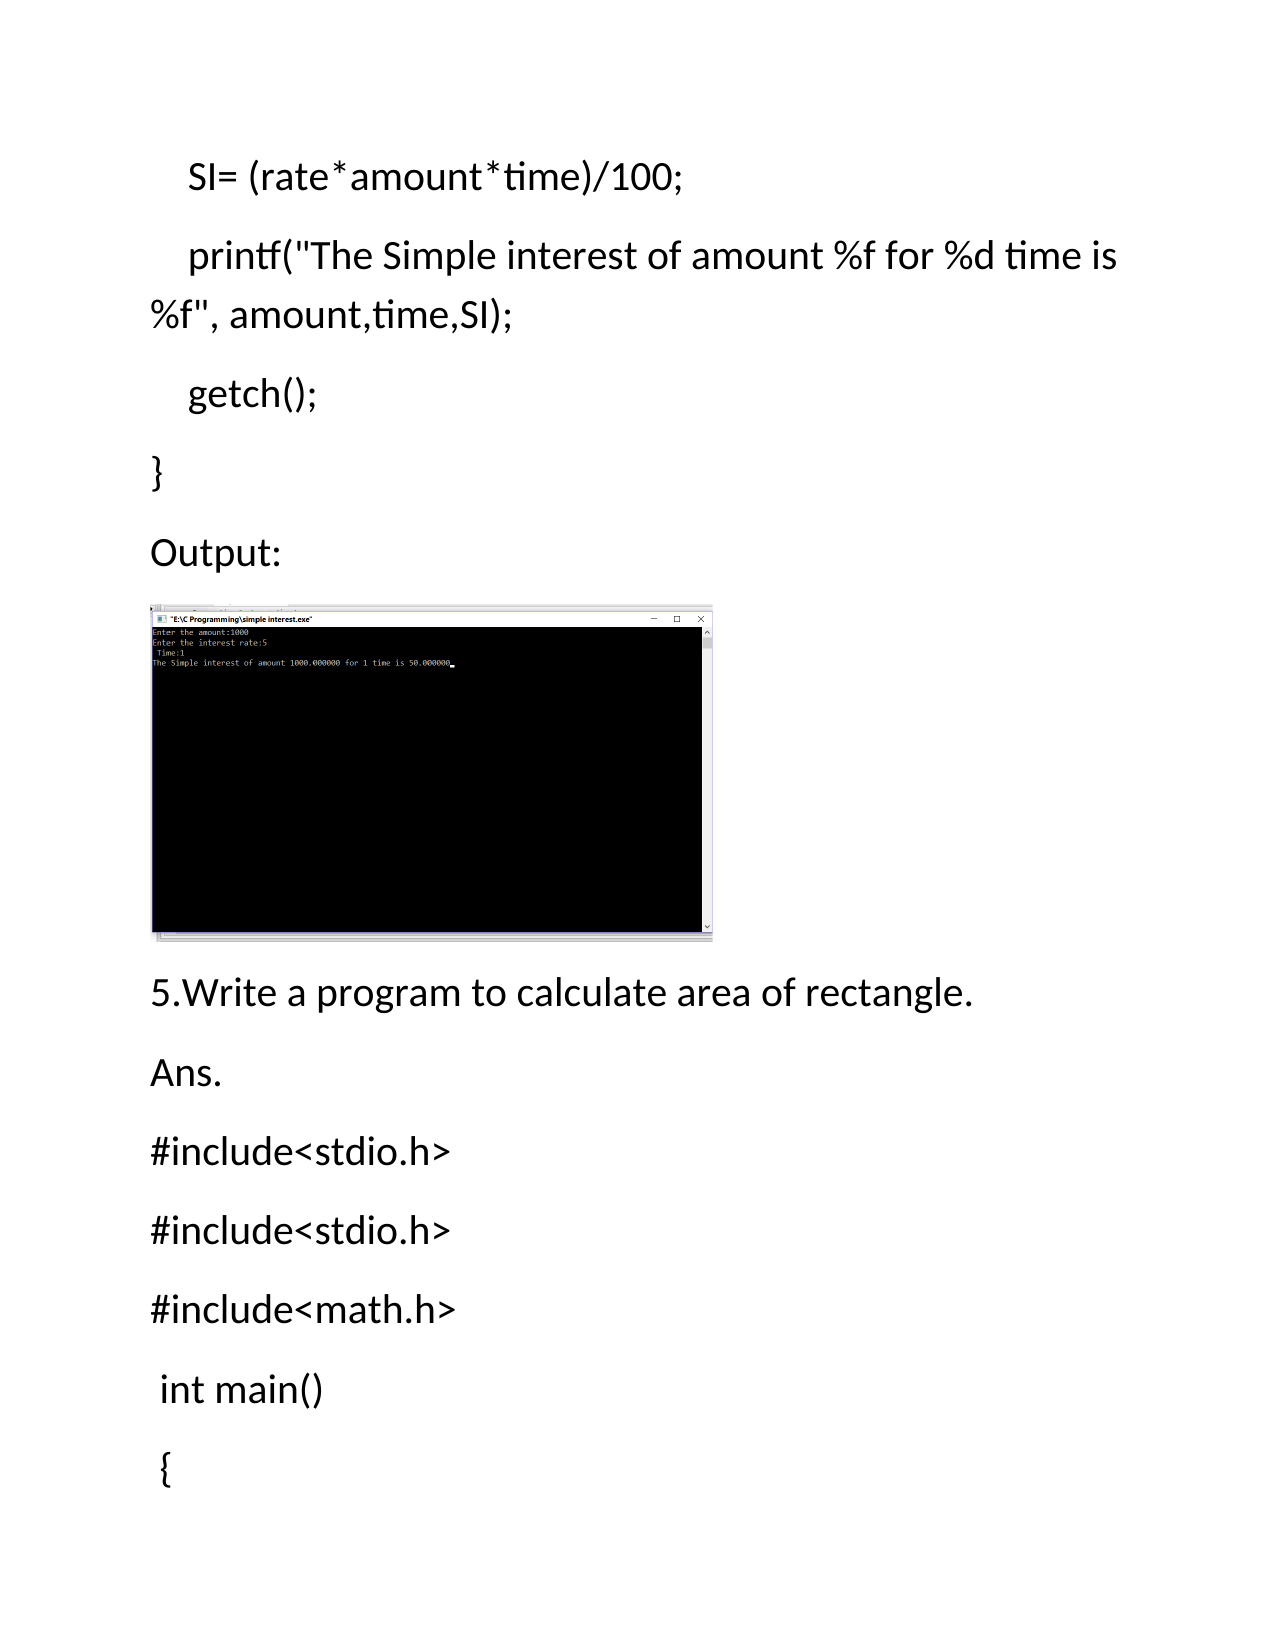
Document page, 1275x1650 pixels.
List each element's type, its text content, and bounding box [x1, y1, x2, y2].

text { [150, 1442, 1125, 1493]
text #include<stdio.h> [150, 1204, 1125, 1255]
text int main() [150, 1363, 1125, 1413]
text } [150, 446, 1125, 497]
picture [150, 604, 713, 942]
text Ans. [150, 1046, 1125, 1096]
text 5.Write a program to calculate area of rectangle. [150, 966, 1125, 1017]
text getch(); [150, 367, 1125, 418]
text #include<math.h> [150, 1283, 1125, 1334]
text printf("The Simple interest of amount %f for %d time is %f", amount,time,SI); [150, 229, 1125, 338]
text #include<stdio.h> [150, 1125, 1125, 1176]
text Output: [150, 526, 1125, 576]
text SI= (rate*amount*time)/100; [150, 150, 1125, 201]
